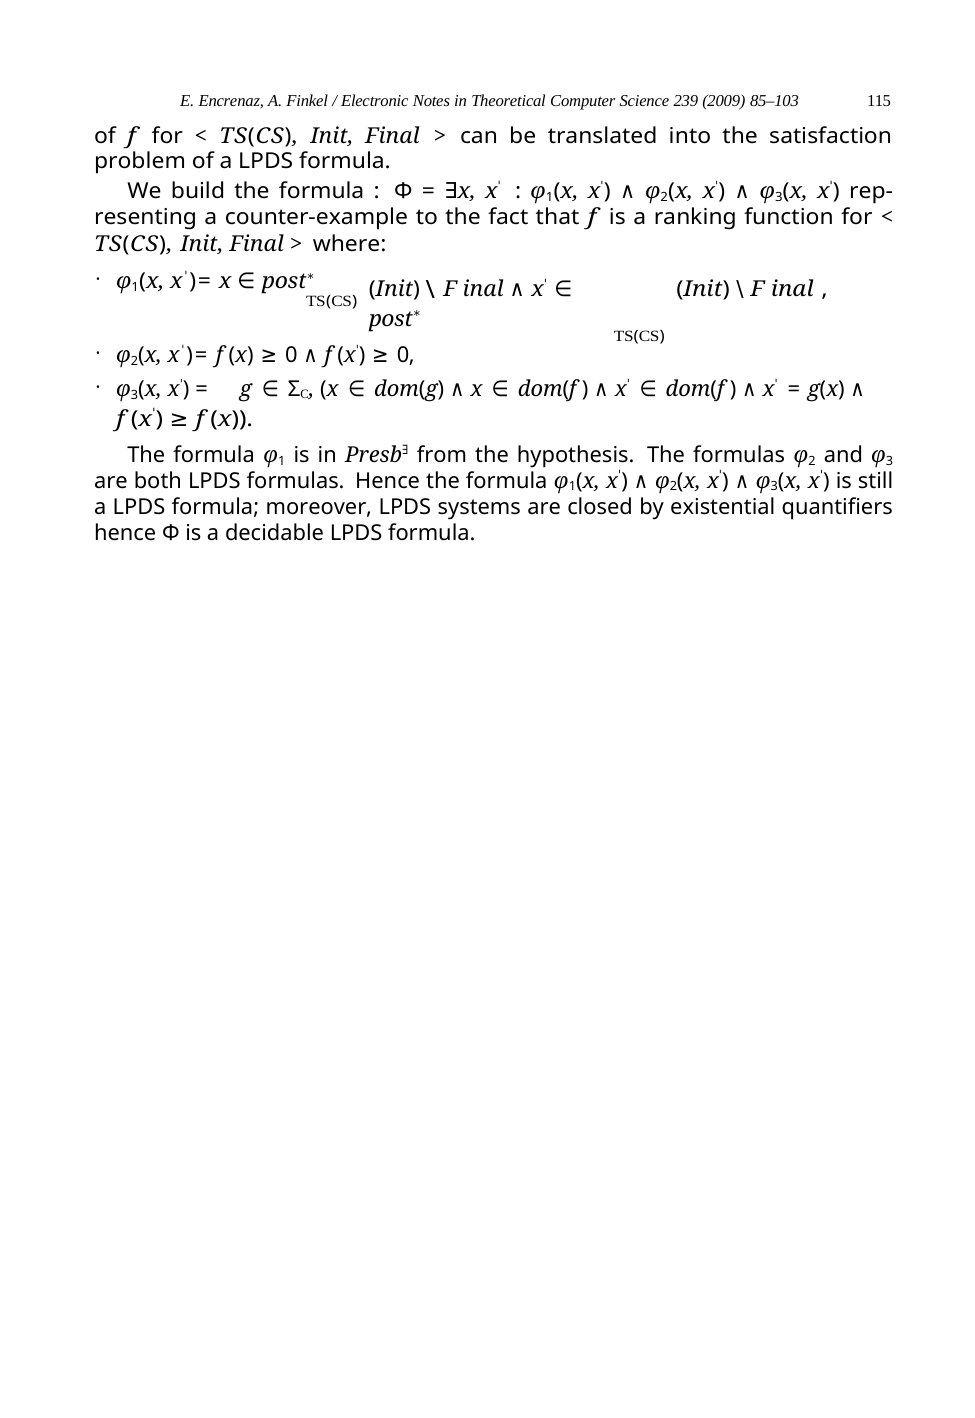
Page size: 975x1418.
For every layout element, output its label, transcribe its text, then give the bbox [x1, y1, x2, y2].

text f (x') ≥ f (x)). [116, 403, 912, 432]
list φ2(x, x')= f (x) ≥ 0 ∧ f (x') ≥ 0, [95, 339, 912, 369]
list φ3(x, x') = g ∈ ΣC, (x ∈ dom(g) ∧ x ∈ dom(f ) ∧ x' ∈ dom(f ) ∧ x' = g(x) ∧ [95, 373, 912, 403]
text We build the formula : Φ = ∃x, x' : φ1(x, x') ∧ φ2(x, x') ∧ φ3(x, x') rep- resenting a counter-example to the fact that f is a ranking function for < TS(CS), Init, Final > where: [94, 177, 893, 258]
text (Init) \ F inal ∧ x' ∈ post∗ [368, 273, 626, 332]
text of f for < TS(CS), Init, Final > can be translated into the satisfaction problem of a LPDS formula. [94, 123, 893, 175]
text The formula φ1 is in Presb∃ from the hypothesis. The formulas φ2 and φ3 are both LPDS formulas. Hence the formula φ1(x, x') ∧ φ2(x, x') ∧ φ3(x, x') is still a LPDS formula; moreover, LPDS systems are closed by existential quantifiers hence Φ is a decidable LPDS formula. [94, 442, 893, 547]
list φ1(x, x')= x ∈ post∗ [95, 265, 318, 295]
text (Init) \ F inal , [676, 273, 912, 303]
